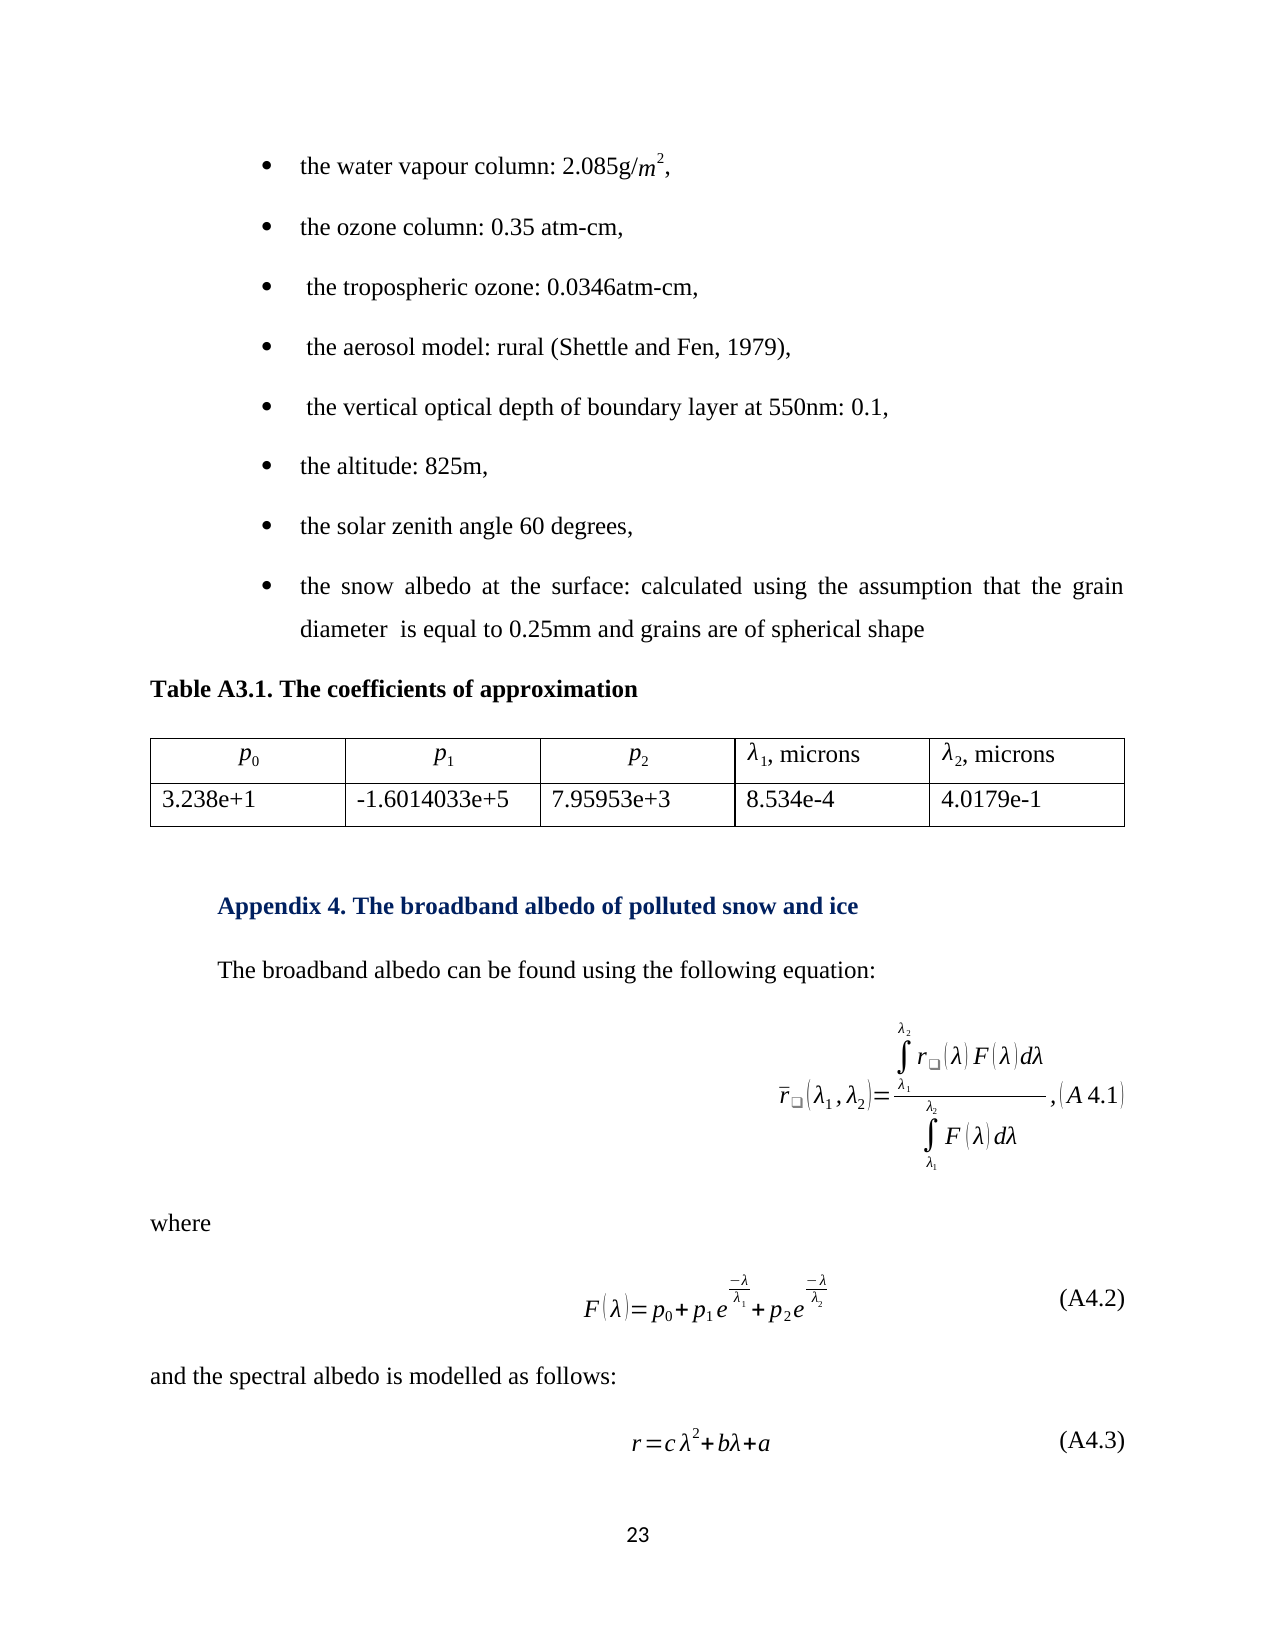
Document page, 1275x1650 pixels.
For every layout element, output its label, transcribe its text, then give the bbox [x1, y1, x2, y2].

list the tropospheric ozone: 0.0346atm-cm, [262, 272, 1125, 301]
table_header [346, 739, 540, 783]
text The broadband albedo can be found using the following equation: [217, 955, 1125, 984]
table_header , microns [930, 739, 1124, 783]
list the water vapour column: 2.085g/, [262, 150, 1125, 181]
list the ozone column: 0.35 atm-cm, [262, 212, 1125, 241]
table_cell -1.6014033e+5 [346, 784, 540, 826]
text (A4.2) [150, 1272, 1125, 1326]
table_header [151, 739, 345, 783]
list the aerosol model: rural (Shettle and Fen, 1979), [262, 332, 1125, 361]
table_header [541, 739, 734, 783]
list the snow albedo at the surface: calculated using the assumption that the grain diameter is equal to 0.25mm and grains are of spherical shape [262, 571, 1125, 643]
table_cell 8.534e-4 [736, 784, 929, 826]
list the altitude: 825m, [262, 451, 1125, 480]
table_cell 4.0179e-1 [930, 784, 1124, 826]
list the solar zenith angle 60 degrees, [262, 511, 1125, 540]
list the vertical optical depth of boundary layer at 550nm: 0.1, [262, 392, 1125, 420]
text where [150, 1208, 1125, 1236]
text (A4.3) [150, 1425, 1125, 1456]
table_cell 3.238e+1 [151, 784, 345, 826]
table_header , microns [736, 739, 929, 783]
text Table A3.1. The coefficients of approximation [150, 674, 1125, 703]
table_cell 7.95953e+3 [541, 784, 734, 826]
text Appendix 4. The broadband albedo of polluted snow and ice [217, 891, 1125, 920]
text and the spectral albedo is modelled as follows: [150, 1361, 1125, 1389]
